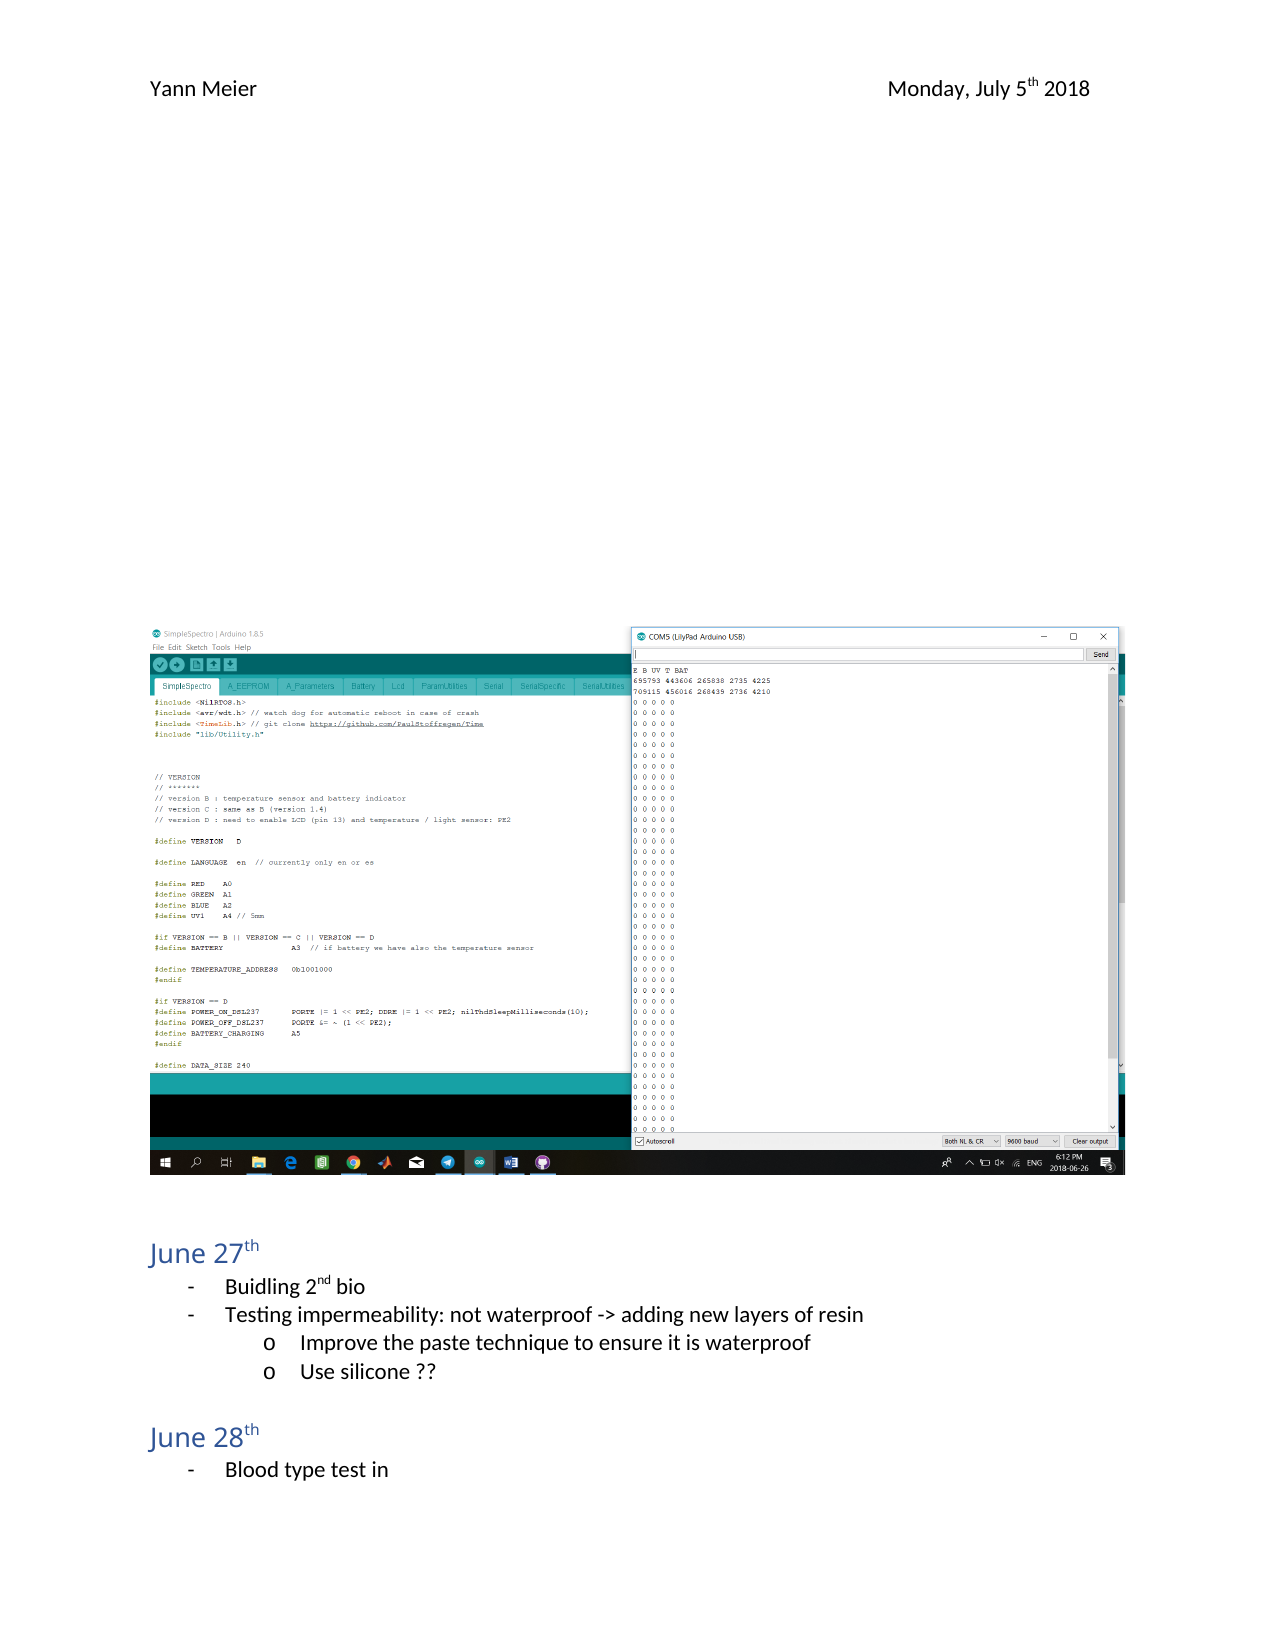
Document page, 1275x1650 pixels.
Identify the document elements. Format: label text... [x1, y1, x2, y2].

picture [150, 626, 1125, 1175]
subtitle June 27th [150, 1235, 1125, 1272]
list Testing impermeability: not waterproof -> adding new layers of resin [187, 1300, 1125, 1328]
list Use silicone ?? [262, 1357, 1125, 1386]
subtitle June 28th [150, 1418, 1125, 1455]
list Blood type test in [187, 1455, 1125, 1483]
list Buidling 2nd bio [187, 1272, 1125, 1300]
list Improve the paste technique to ensure it is waterproof [262, 1328, 1125, 1357]
